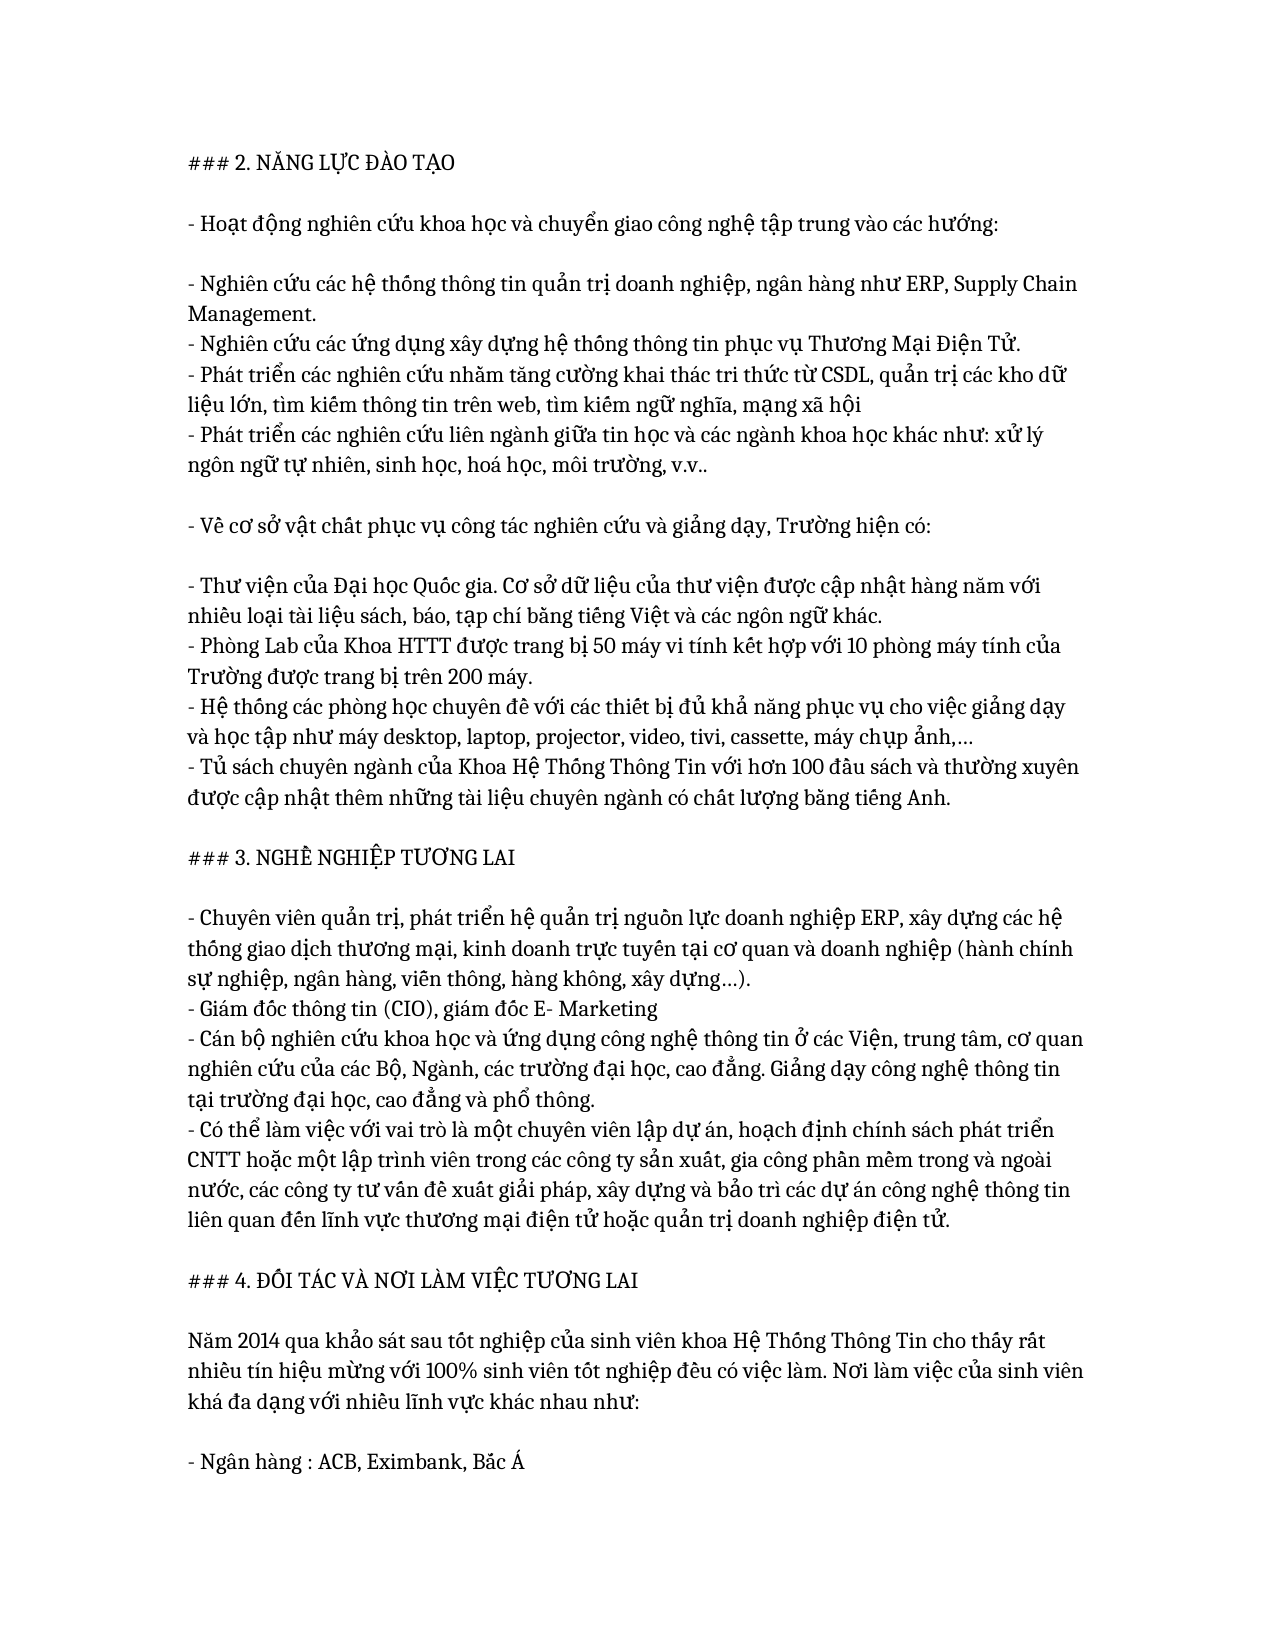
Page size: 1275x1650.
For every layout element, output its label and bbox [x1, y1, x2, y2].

text [187, 150, 1087, 1475]
